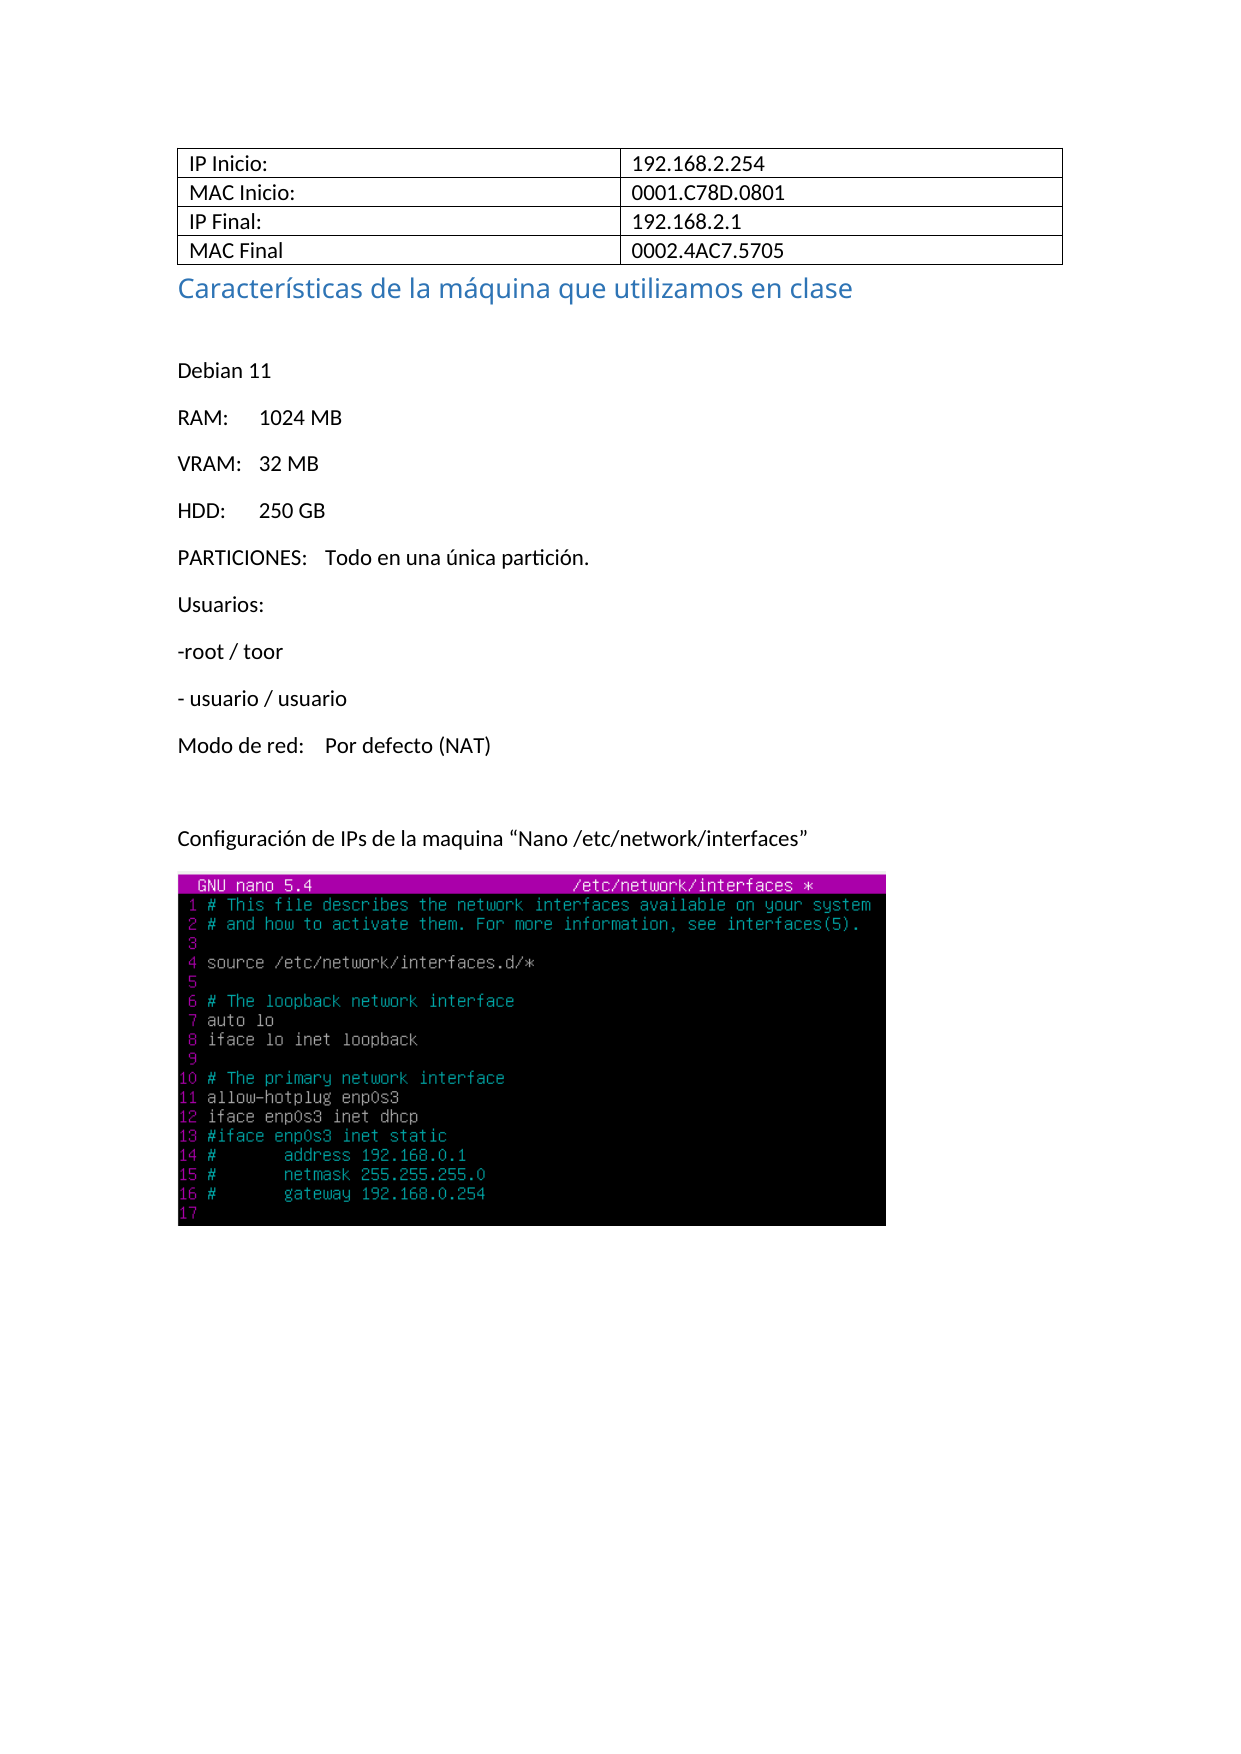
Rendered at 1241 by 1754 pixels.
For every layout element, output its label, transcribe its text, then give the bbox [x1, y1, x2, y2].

text PARTICIONES: Todo en una única partición. [177, 543, 1063, 571]
text Debian 11 [177, 356, 1063, 384]
subtitle Características de la máquina que utilizamos en clase [177, 269, 1063, 306]
picture [177, 871, 886, 1226]
table_cell IP Final: [178, 207, 620, 235]
table_header IP Inicio: [178, 149, 620, 177]
text -root / toor [177, 637, 1063, 665]
text Configuración de IPs de la maquina “Nano /etc/network/interfaces” [177, 824, 1063, 852]
text Usuarios: [177, 590, 1063, 618]
table_cell 0002.4AC7.5705 [621, 236, 1062, 264]
table_cell 0001.C78D.0801 [621, 178, 1062, 206]
table_cell MAC Inicio: [178, 178, 620, 206]
text VRAM: 32 MB [177, 449, 1063, 477]
text RAM: 1024 MB [177, 403, 1063, 431]
table_cell 192.168.2.1 [621, 207, 1062, 235]
table_header 192.168.2.254 [621, 149, 1062, 177]
table_cell MAC Final [178, 236, 620, 264]
text - usuario / usuario [177, 684, 1063, 712]
text Modo de red: Por defecto (NAT) [177, 731, 1063, 759]
text HDD: 250 GB [177, 496, 1063, 524]
